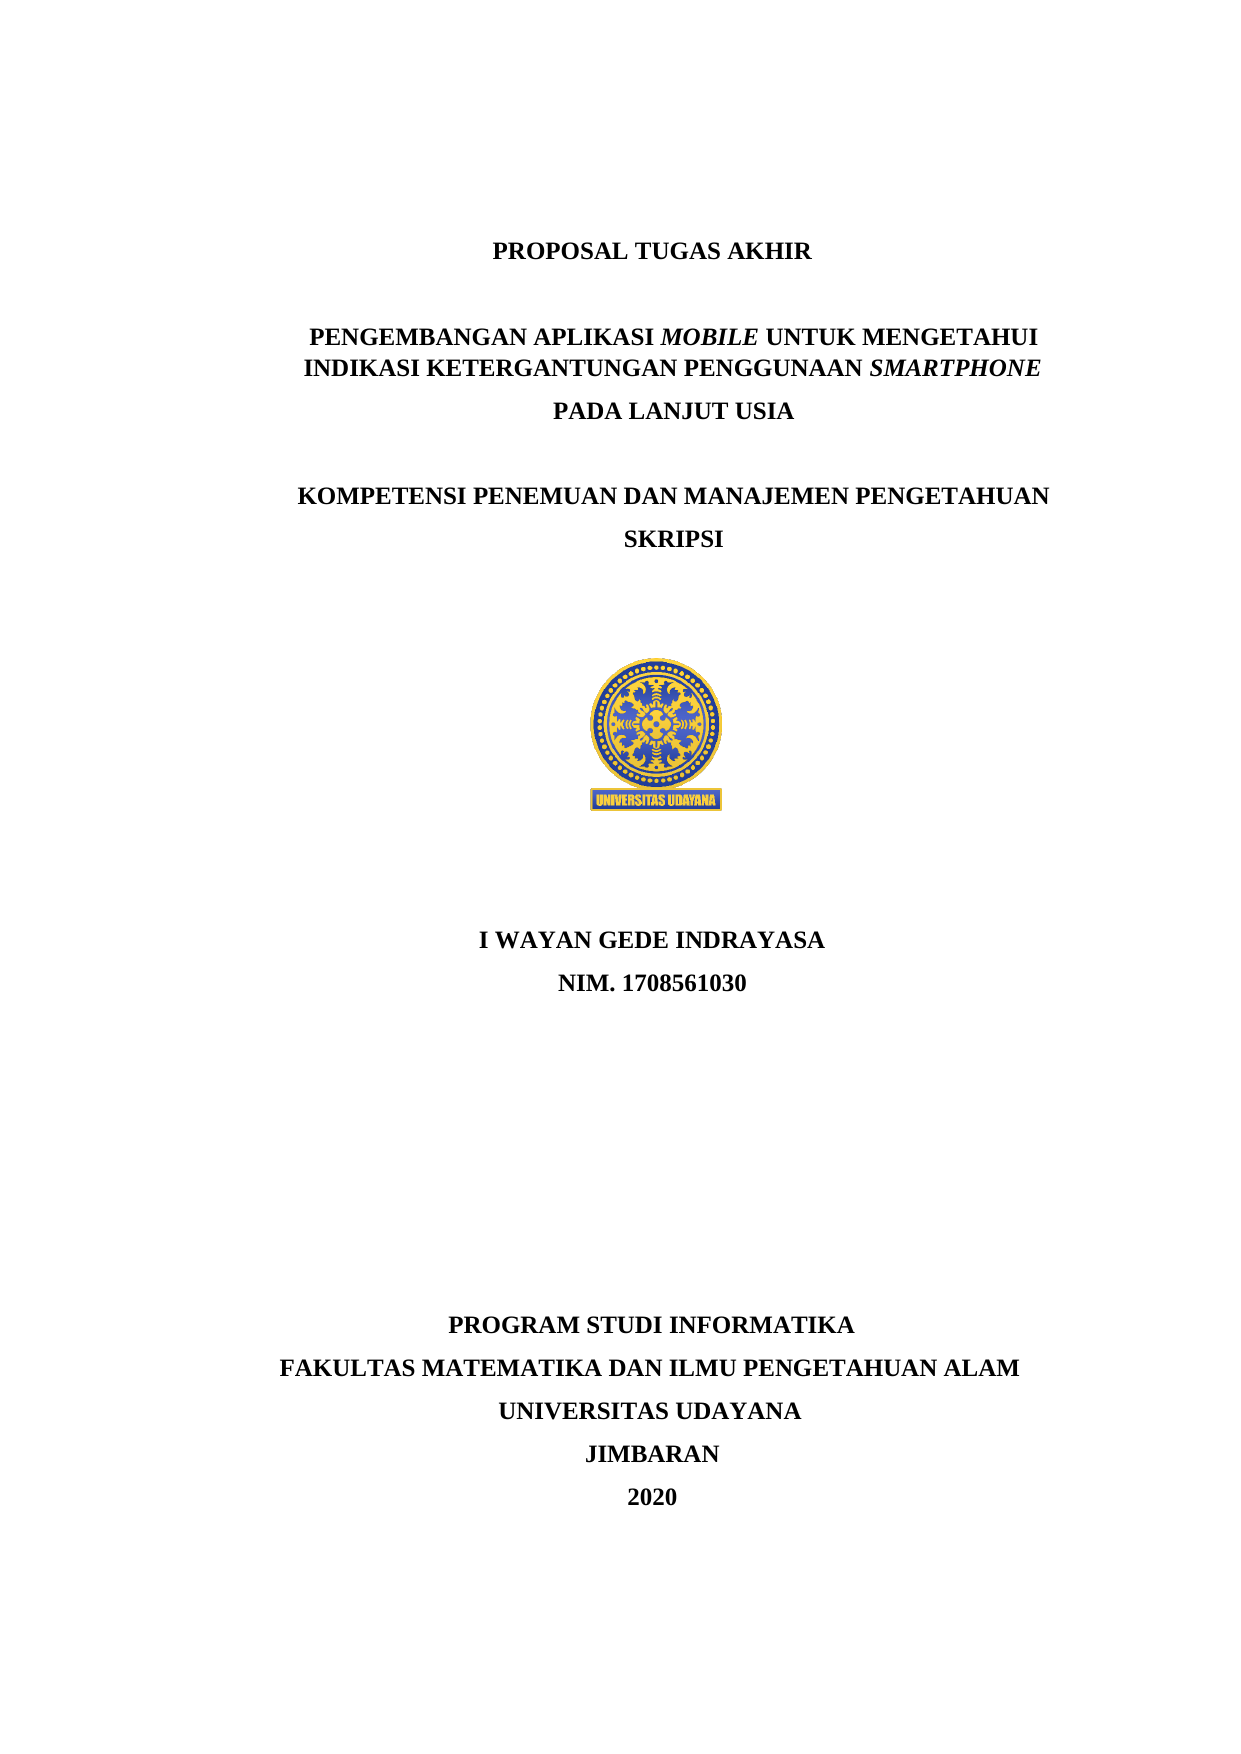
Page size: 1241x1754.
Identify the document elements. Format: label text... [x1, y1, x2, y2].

text PROGRAM STUDI INFORMATIKA [274, 1310, 1029, 1339]
picture [567, 653, 745, 831]
text PADA LANJUT USIA [284, 396, 1063, 424]
text KOMPETENSI PENEMUAN DAN MANAJEMEN PENGETAHUAN [284, 481, 1063, 510]
text I WAYAN GEDE INDRAYASA [274, 925, 1030, 953]
text SKRIPSI [284, 524, 1063, 553]
text PENGEMBANGAN APLIKASI MOBILE UNTUK MENGETAHUI INDIKASI KETERGANTUNGAN PENGGUNAAN SMARTPHONE [284, 322, 1063, 382]
text FAKULTAS MATEMATIKA DAN ILMU PENGETAHUAN ALAM [241, 1353, 1058, 1382]
text NIM. 1708561030 [274, 968, 1031, 996]
text JIMBARAN [274, 1439, 1030, 1467]
text PROPOSAL TUGAS AKHIR [274, 236, 1031, 265]
text 2020 [274, 1482, 1030, 1510]
text UNIVERSITAS UDAYANA [241, 1396, 1058, 1425]
